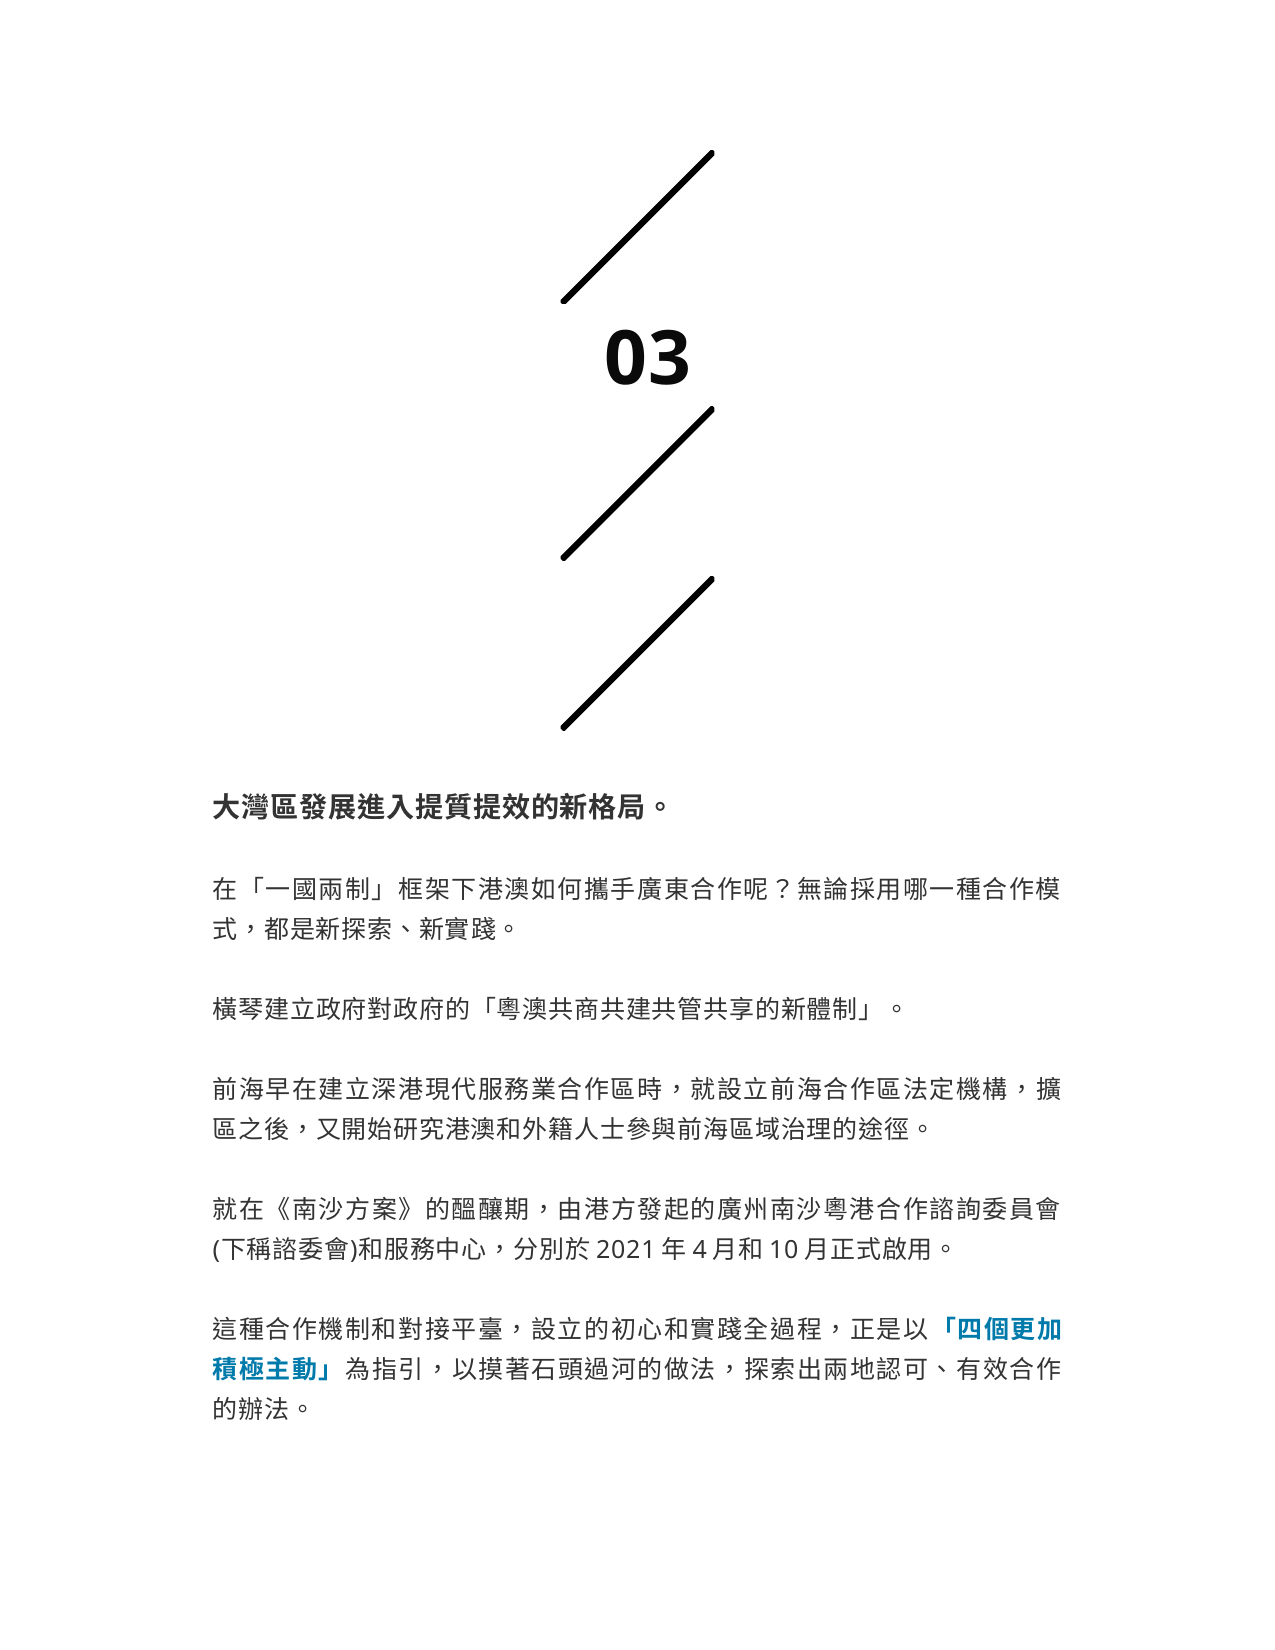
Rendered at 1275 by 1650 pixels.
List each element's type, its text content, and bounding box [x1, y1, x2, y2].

text 大灣區發展進入提質提效的新格局。 [212, 786, 1062, 826]
text 前海早在建立深港現代服務業合作區時，就設立前海合作區法定機構，擴區之後，又開始研究港澳和外籍人士參與前海區域治理的途徑。 [212, 1066, 1062, 1146]
text 在「一國兩制」框架下港澳如何攜手廣東合作呢？無論採用哪一種合作模式，都是新探索、新實踐。 [212, 866, 1062, 946]
text 就在《南沙方案》的醞釀期，由港方發起的廣州南沙粵港合作諮詢委員會(下稱諮委會)和服務中心，分別於2021年4月和10月正式啟用。 [212, 1186, 1062, 1266]
text 這種合作機制和對接平臺，設立的初心和實踐全過程，正是以「四個更加積極主動」為指引，以摸著石頭過河的做法，探索出兩地認可、有效合作的辦法。 [212, 1306, 1062, 1426]
text 橫琴建立政府對政府的「粵澳共商共建共管共享的新體制」。 [212, 986, 1062, 1026]
text 03 [236, 304, 1039, 406]
